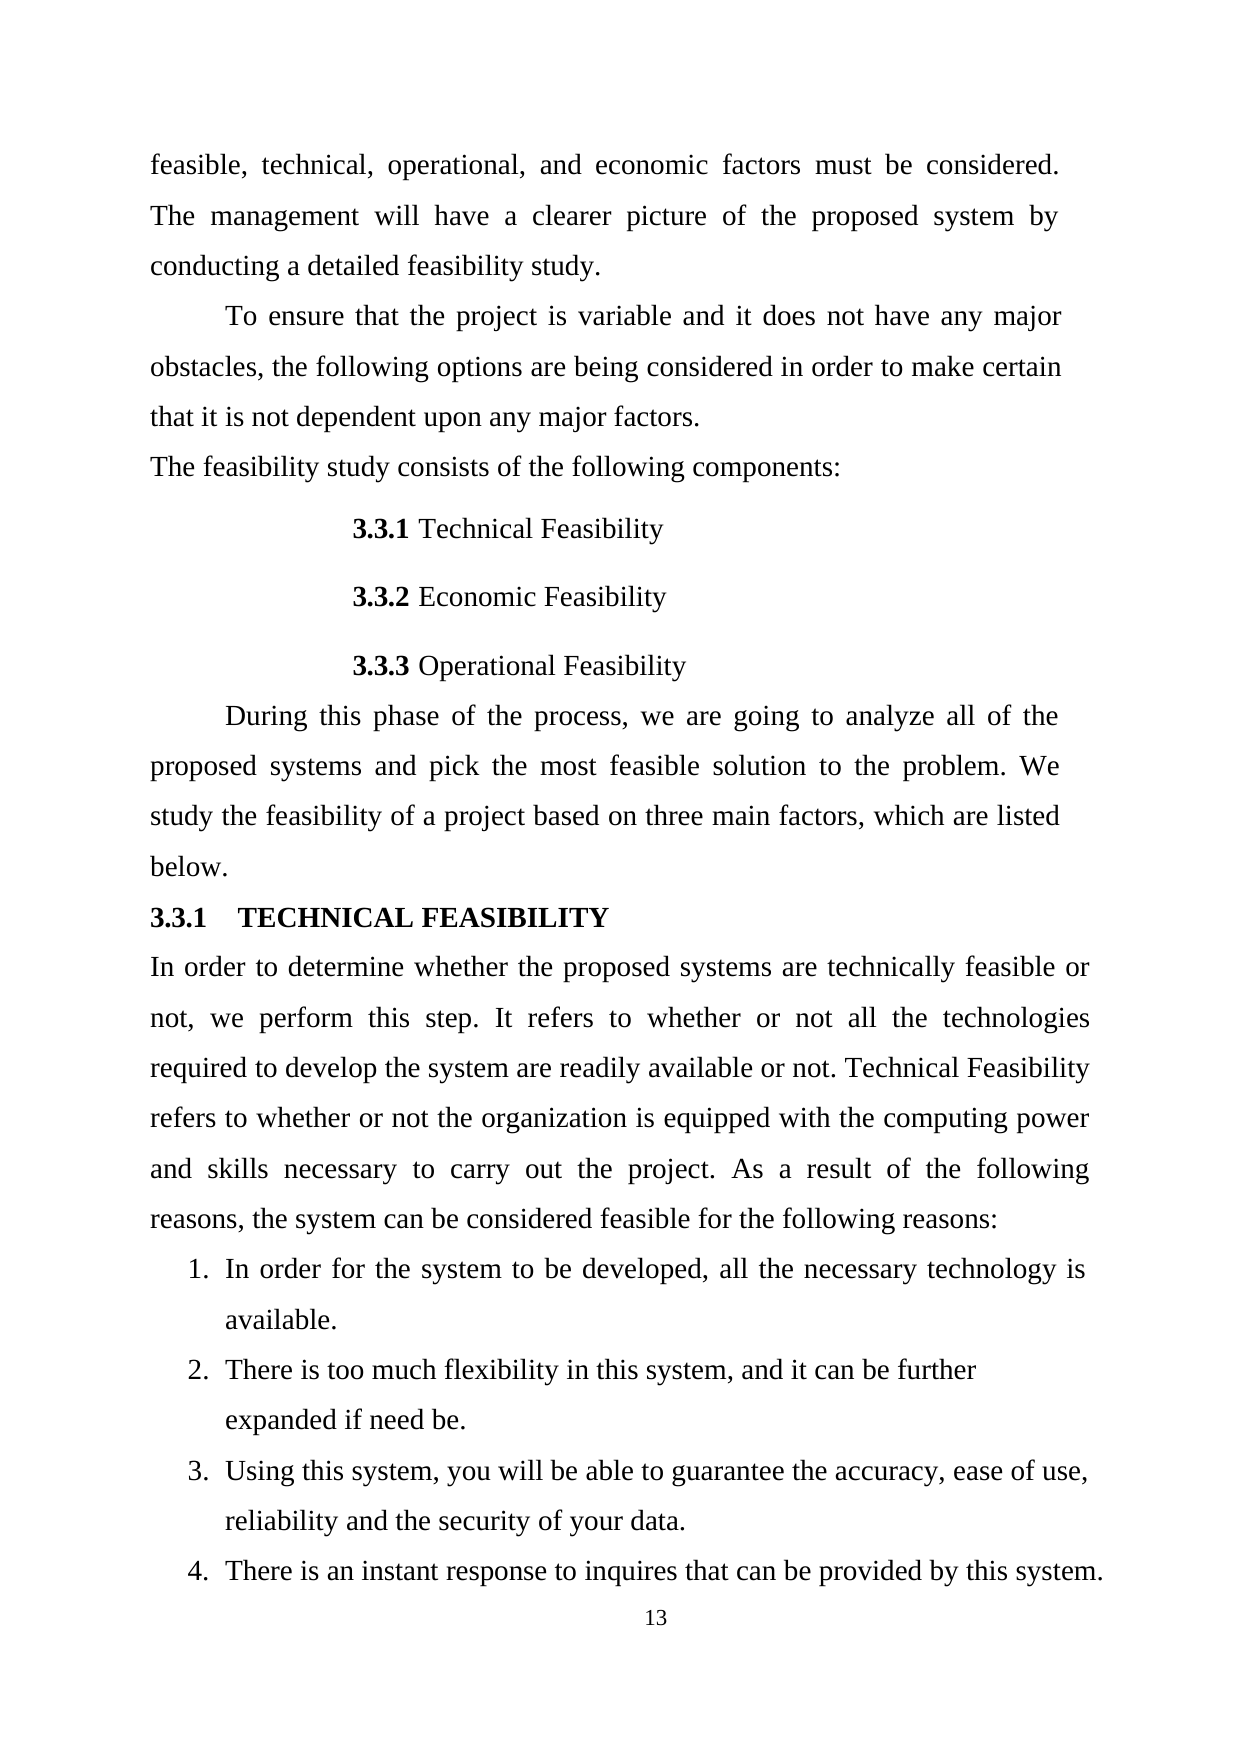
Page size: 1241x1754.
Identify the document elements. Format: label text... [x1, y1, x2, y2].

list TECHNICAL FEASIBILITY [150, 900, 1182, 933]
text To ensure that the project is variable and it does not have any major obstacles, the following options are being considered in order to make certain that it is not dependent upon any major factors. [150, 298, 1063, 432]
list Economic Feasibility [352, 579, 1182, 613]
list Using this system, you will be able to guarantee the accuracy, ease of use, reliability and the security of your data. [187, 1453, 1090, 1537]
list Operational Feasibility [352, 648, 1182, 681]
list There is an instant response to inquires that can be provided by this system. [187, 1553, 1182, 1587]
text The feasibility study consists of the following components: [150, 449, 1182, 483]
list In order for the system to be developed, all the necessary technology is available. [187, 1251, 1089, 1335]
text feasible, technical, operational, and economic factors must be considered. The management will have a clearer picture of the proposed system by conducting a detailed feasibility study. [150, 147, 1060, 282]
text During this phase of the process, we are going to analyze all of the proposed systems and pick the most feasible solution to the problem. We study the feasibility of a project based on three main factors, which are listed below. [150, 698, 1060, 882]
list Technical Feasibility [352, 512, 1182, 545]
text In order to determine whether the proposed systems are technically feasible or not, we perform this step. It refers to whether or not all the technologies required to develop the system are readily available or not. Technical Feasibility refers to whether or not the organization is equipped with the computing power and skills necessary to carry out the project. As a result of the following reasons, the system can be considered feasible for the following reasons: [150, 949, 1091, 1235]
list There is too much flexibility in this system, and it can be further expanded if need be. [187, 1352, 1090, 1436]
